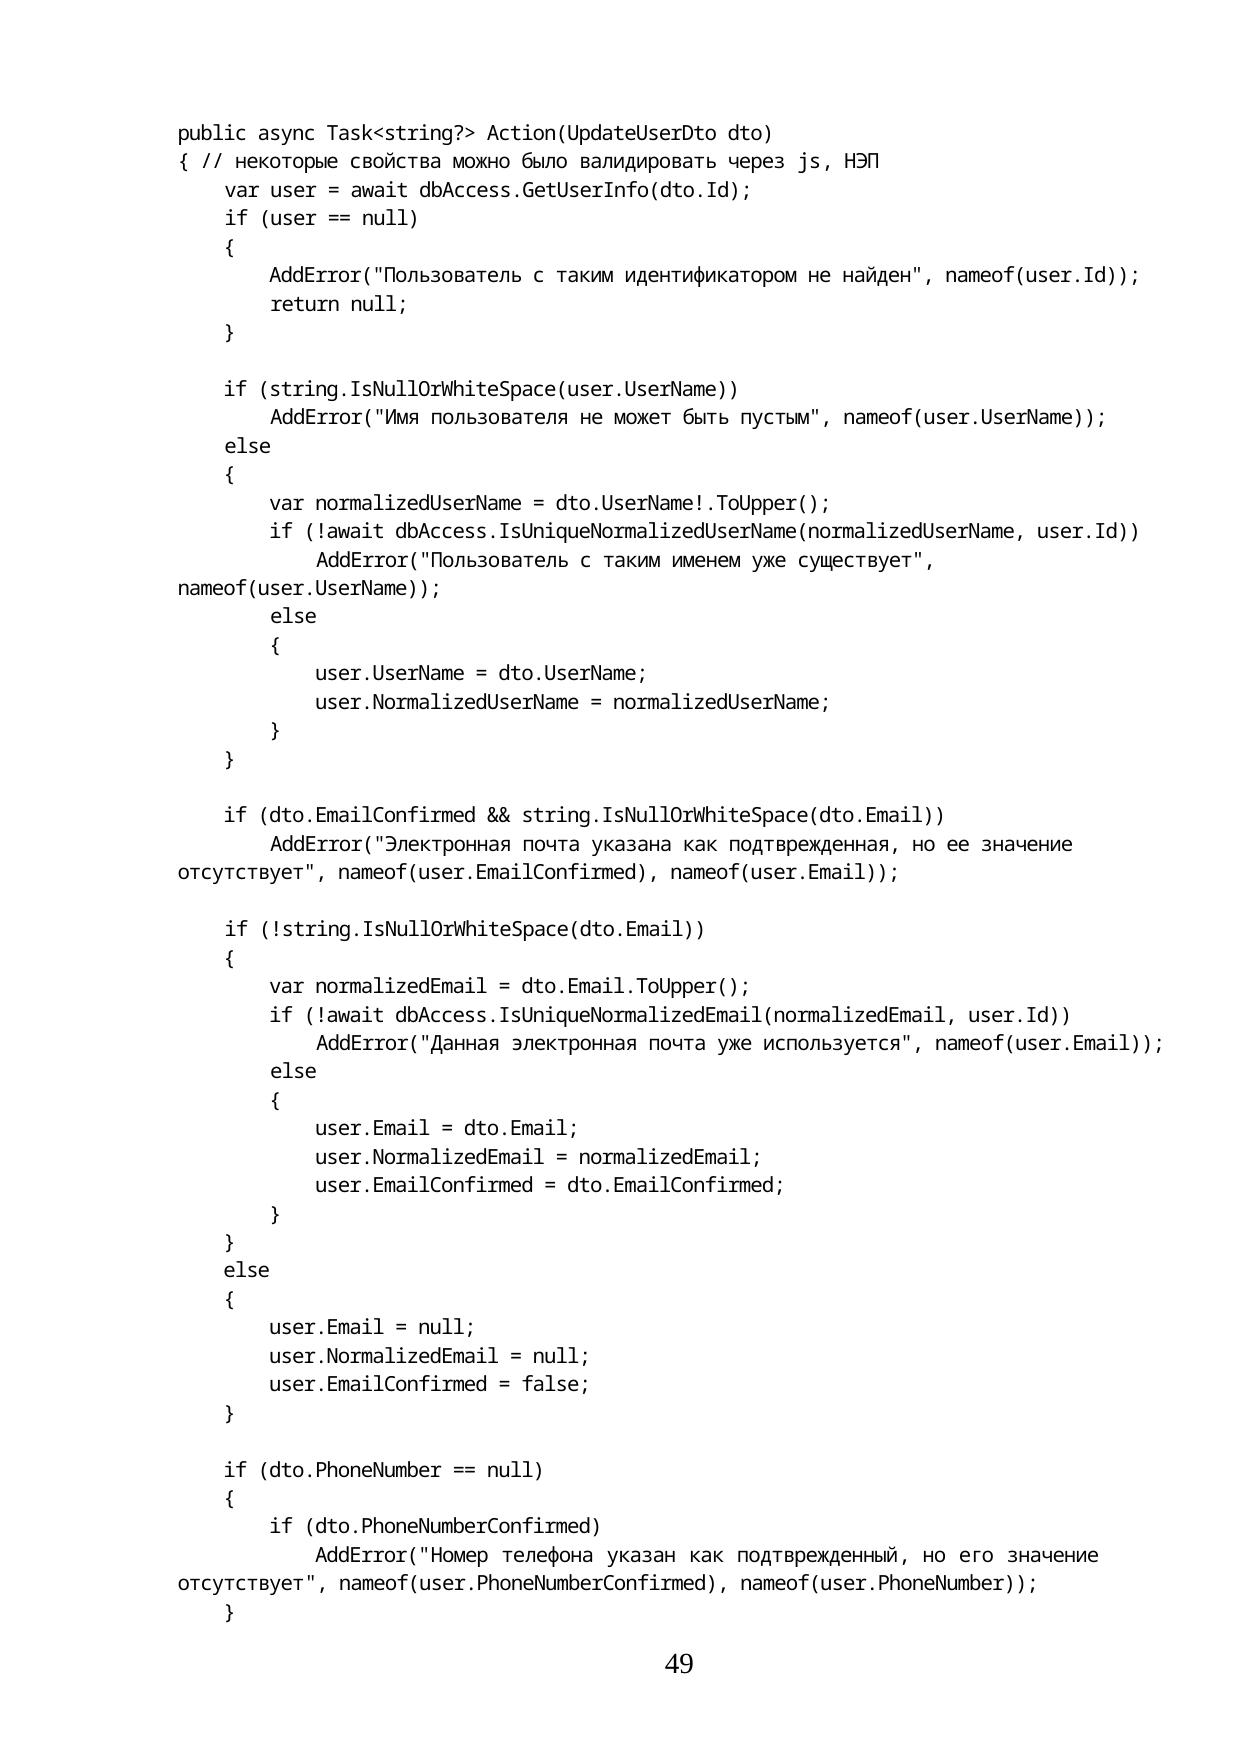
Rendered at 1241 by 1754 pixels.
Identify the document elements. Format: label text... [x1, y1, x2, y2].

title if (user == null) [177, 203, 1181, 232]
title user.NormalizedEmail = null; [177, 1341, 1181, 1369]
title var normalizedUserName = dto.UserName!.ToUpper(); [177, 488, 1181, 516]
title if (dto.PhoneNumberConfirmed) [177, 1512, 1181, 1540]
title { [177, 630, 1181, 658]
title public async Task<string?> Action(UpdateUserDto dto) [177, 118, 1181, 147]
title if (!string.IsNullOrWhiteSpace(dto.Email)) [177, 914, 1181, 943]
title if (!await dbAccess.IsUniqueNormalizedEmail(normalizedEmail, user.Id)) [177, 1000, 1181, 1028]
title AddError("Пользователь с таким идентификатором не найден", nameof(user.Id)); [177, 260, 1181, 289]
title } [177, 1597, 1181, 1625]
title else [177, 602, 1181, 630]
title { [177, 1085, 1181, 1113]
title else [177, 1057, 1181, 1085]
title user.EmailConfirmed = false; [177, 1369, 1181, 1398]
title user.Email = dto.Email; [177, 1113, 1181, 1142]
title return null; [177, 289, 1181, 317]
title user.UserName = dto.UserName; [177, 658, 1181, 687]
title else [177, 431, 1181, 459]
title } [177, 1227, 1181, 1256]
title { [177, 1483, 1181, 1512]
title } [177, 317, 1181, 346]
title user.NormalizedUserName = normalizedUserName; [177, 687, 1181, 715]
title } [177, 1398, 1181, 1426]
title AddError("Пользователь с таким именем уже существует", nameof(user.UserName)); [177, 545, 1181, 602]
title if (!await dbAccess.IsUniqueNormalizedUserName(normalizedUserName, user.Id)) [177, 516, 1181, 545]
title } [177, 1199, 1181, 1227]
title } [177, 715, 1181, 744]
title var user = await dbAccess.GetUserInfo(dto.Id); [177, 175, 1181, 203]
title if (dto.PhoneNumber == null) [177, 1455, 1181, 1483]
title } [177, 744, 1181, 772]
title { // некоторые свойства можно было валидировать через js, НЭП [177, 147, 1181, 175]
title else [177, 1256, 1181, 1284]
title { [177, 232, 1181, 260]
title var normalizedEmail = dto.Email.ToUpper(); [177, 971, 1181, 1000]
title AddError("Данная электронная почта уже используется", nameof(user.Email)); [177, 1028, 1181, 1057]
title user.EmailConfirmed = dto.EmailConfirmed; [177, 1170, 1181, 1199]
title AddError("Электронная почта указана как подтврежденная, но ее значение отсутствует", nameof(user.EmailConfirmed), nameof(user.Email)); [177, 829, 1181, 886]
title { [177, 1284, 1181, 1312]
title if (dto.EmailConfirmed && string.IsNullOrWhiteSpace(dto.Email)) [177, 801, 1181, 829]
title { [177, 943, 1181, 971]
title user.NormalizedEmail = normalizedEmail; [177, 1142, 1181, 1170]
title if (string.IsNullOrWhiteSpace(user.UserName)) [177, 374, 1181, 402]
title user.Email = null; [177, 1312, 1181, 1341]
title { [177, 459, 1181, 488]
title AddError("Номер телефона указан как подтврежденный, но его значение отсутствует", nameof(user.PhoneNumberConfirmed), nameof(user.PhoneNumber)); [177, 1540, 1181, 1597]
title AddError("Имя пользователя не может быть пустым", nameof(user.UserName)); [177, 402, 1181, 431]
